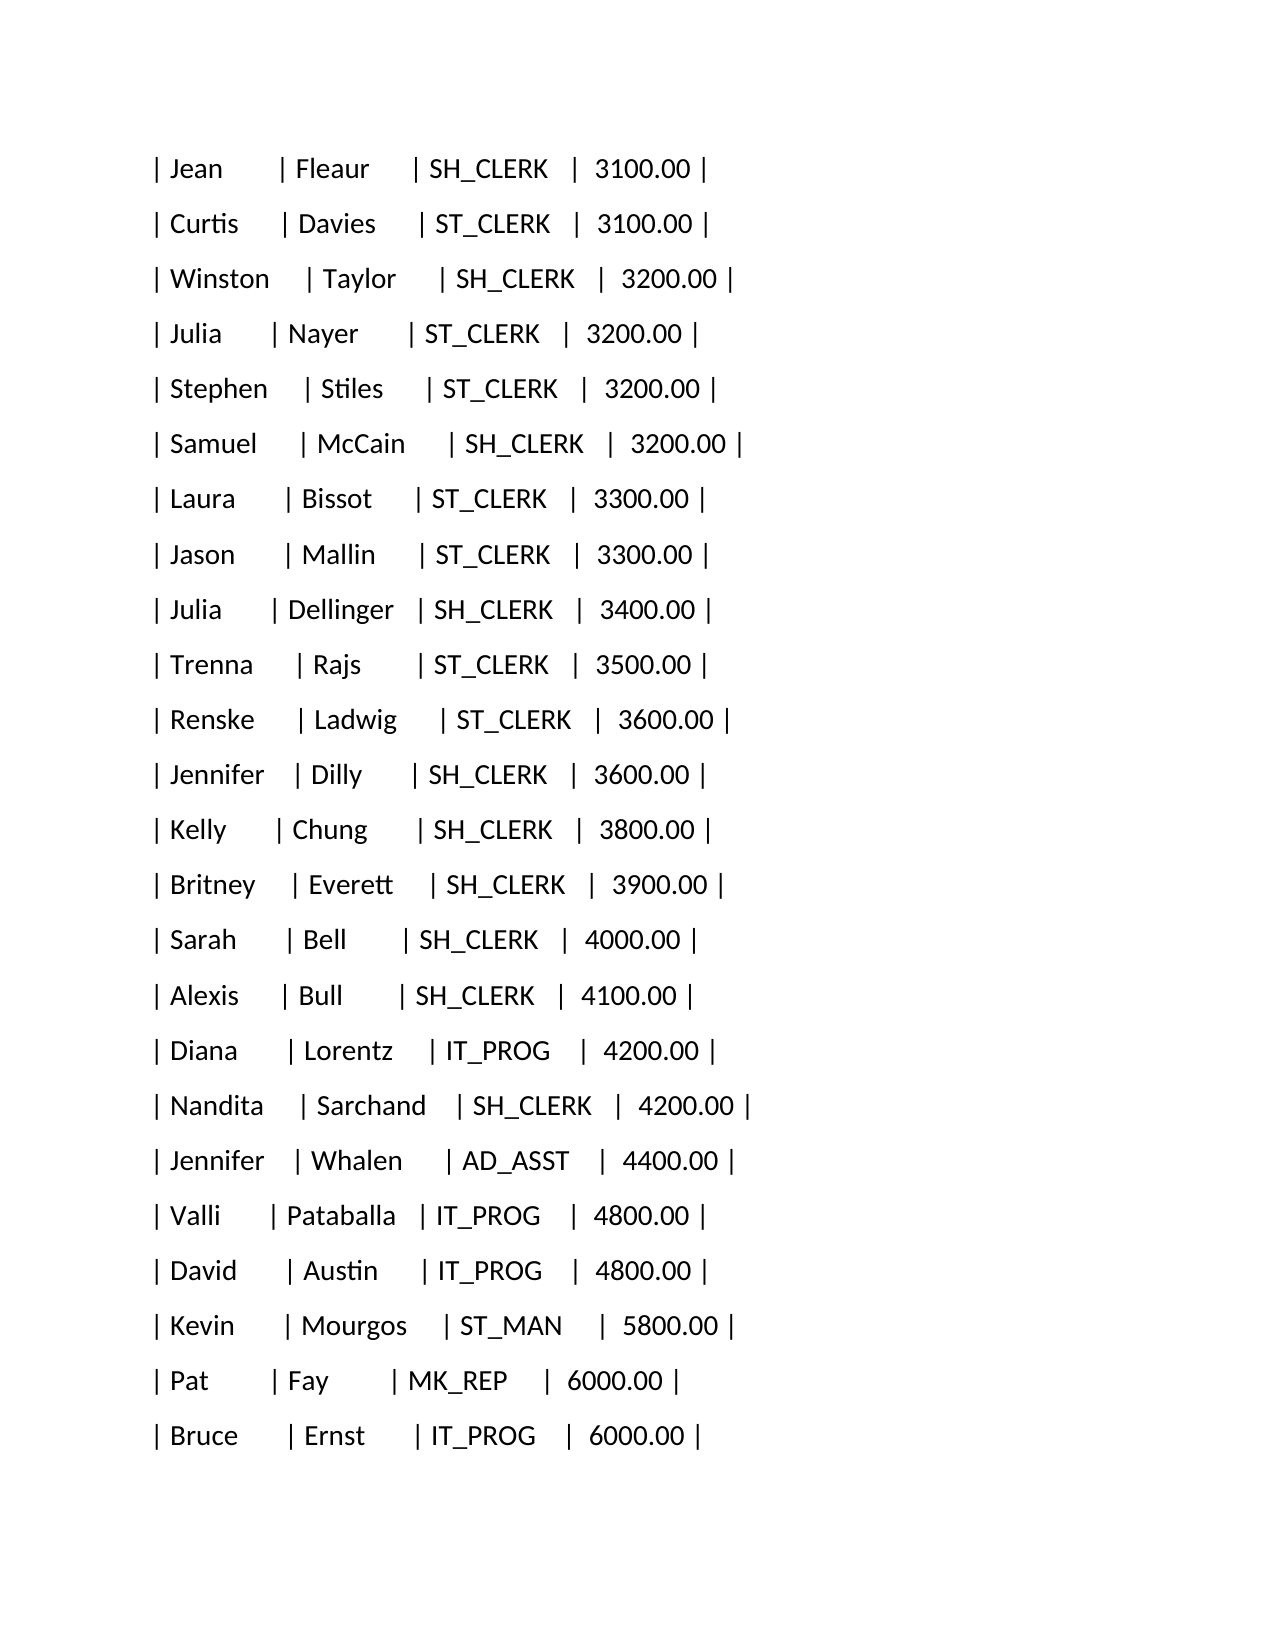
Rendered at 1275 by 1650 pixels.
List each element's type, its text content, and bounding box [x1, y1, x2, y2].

text | Sarah | Bell | SH_CLERK | 4000.00 | [150, 921, 1125, 957]
text | Samuel | McCain | SH_CLERK | 3200.00 | [150, 426, 1125, 461]
text | Alexis | Bull | SH_CLERK | 4100.00 | [150, 977, 1125, 1012]
text | David | Austin | IT_PROG | 4800.00 | [150, 1252, 1125, 1288]
text | Jennifer | Dilly | SH_CLERK | 3600.00 | [150, 756, 1125, 792]
text | Kevin | Mourgos | ST_MAN | 5800.00 | [150, 1307, 1125, 1343]
text | Jason | Mallin | ST_CLERK | 3300.00 | [150, 536, 1125, 571]
text | Nandita | Sarchand | SH_CLERK | 4200.00 | [150, 1087, 1125, 1122]
text | Kelly | Chung | SH_CLERK | 3800.00 | [150, 811, 1125, 847]
text | Bruce | Ernst | IT_PROG | 6000.00 | [150, 1417, 1125, 1453]
text | Valli | Pataballa | IT_PROG | 4800.00 | [150, 1197, 1125, 1233]
text | Curtis | Davies | ST_CLERK | 3100.00 | [150, 205, 1125, 241]
text | Trenna | Rajs | ST_CLERK | 3500.00 | [150, 646, 1125, 682]
text | Jennifer | Whalen | AD_ASST | 4400.00 | [150, 1142, 1125, 1177]
text | Stephen | Stiles | ST_CLERK | 3200.00 | [150, 370, 1125, 406]
text | Winston | Taylor | SH_CLERK | 3200.00 | [150, 260, 1125, 296]
text | Diana | Lorentz | IT_PROG | 4200.00 | [150, 1032, 1125, 1067]
text | Britney | Everett | SH_CLERK | 3900.00 | [150, 866, 1125, 902]
text | Laura | Bissot | ST_CLERK | 3300.00 | [150, 481, 1125, 516]
text | Julia | Nayer | ST_CLERK | 3200.00 | [150, 315, 1125, 351]
text | Renske | Ladwig | ST_CLERK | 3600.00 | [150, 701, 1125, 737]
text | Jean | Fleaur | SH_CLERK | 3100.00 | [150, 150, 1125, 186]
text | Julia | Dellinger | SH_CLERK | 3400.00 | [150, 591, 1125, 626]
text | Pat | Fay | MK_REP | 6000.00 | [150, 1362, 1125, 1398]
